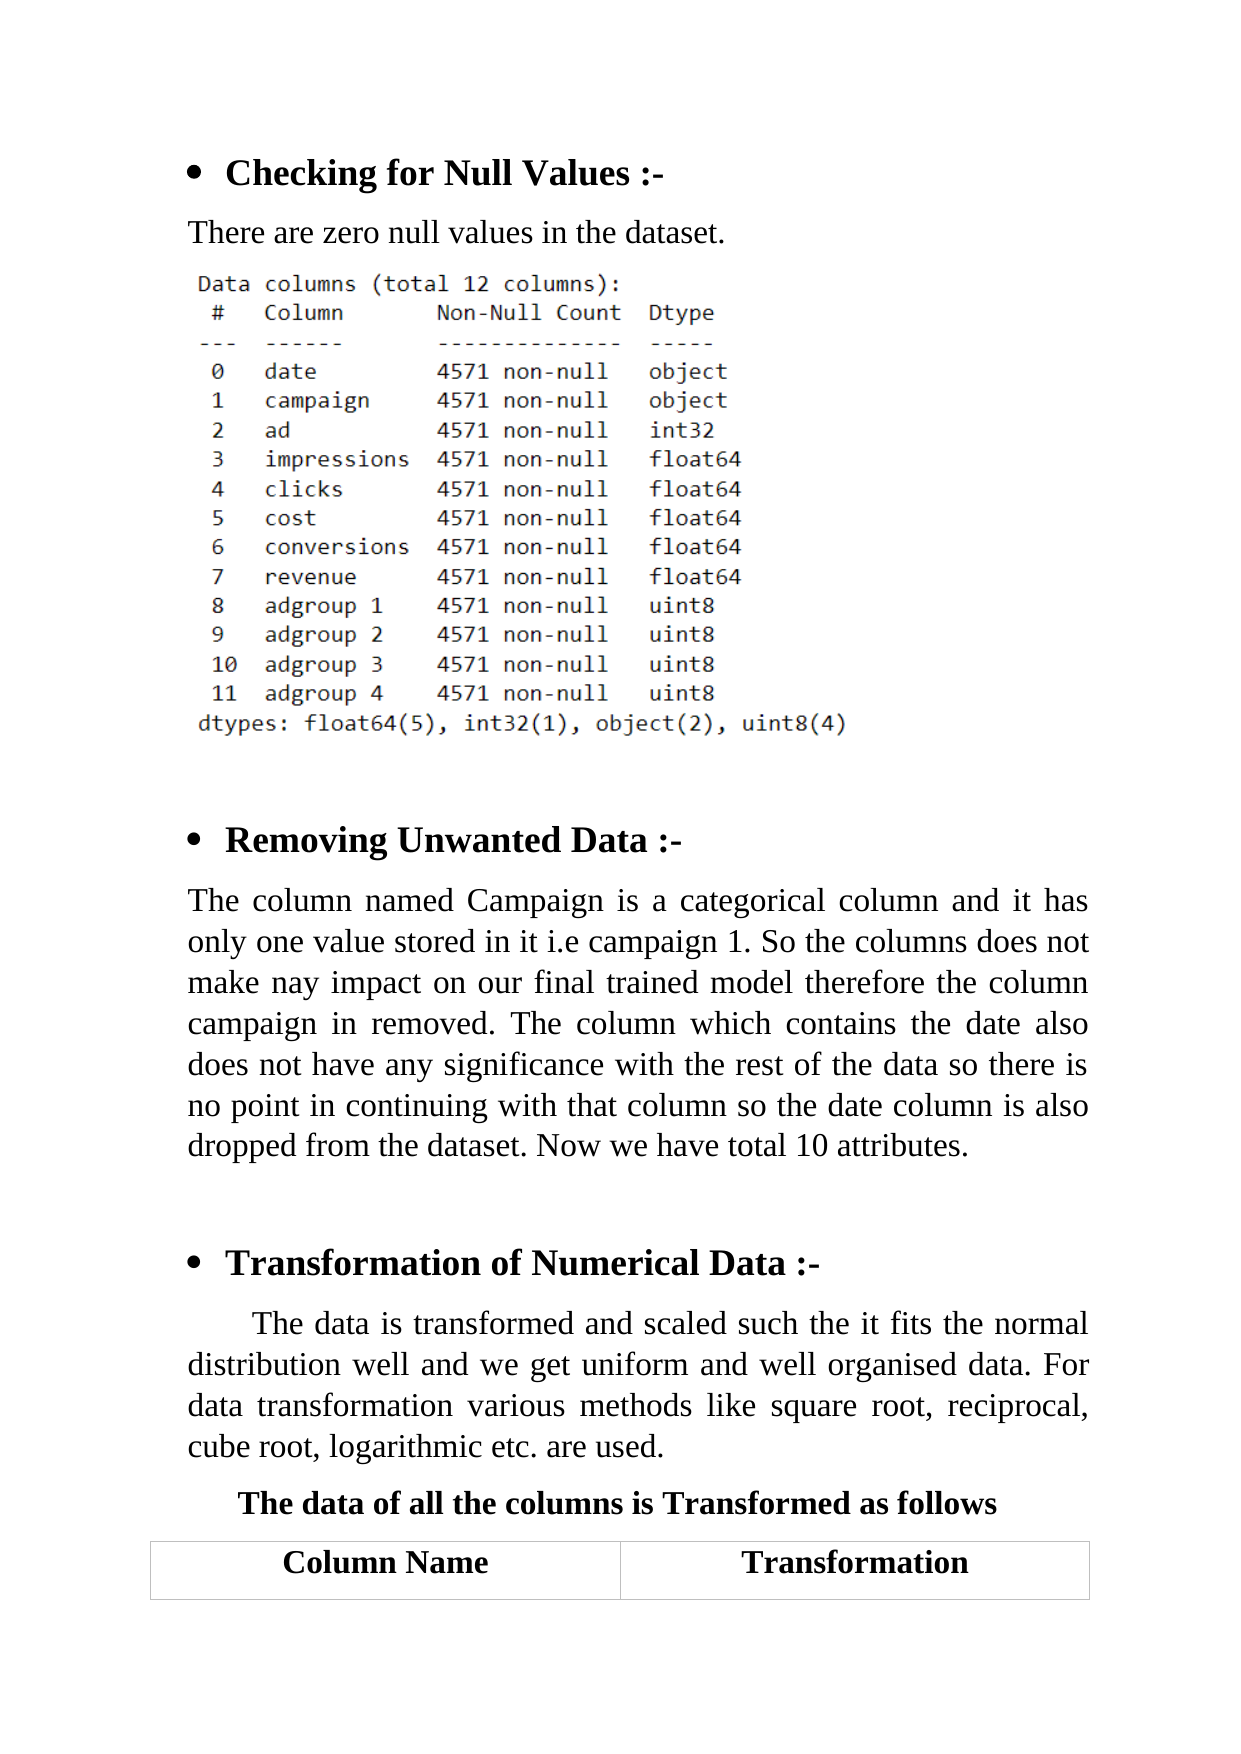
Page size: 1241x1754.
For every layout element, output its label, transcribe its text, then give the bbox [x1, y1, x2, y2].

table_header Transformation [621, 1542, 1089, 1599]
text The column named Campaign is a categorical column and it has only one value stored in it i.e campaign 1. So the columns does not make nay impact on our final trained model therefore the column campaign in removed. The column which contains the date also does not have any significance with the rest of the data so there is no point in continuing with that column so the date column is also dropped from the dataset. Now we have total 10 attributes. [187, 880, 1090, 1164]
list Checking for Null Values :- [187, 150, 1090, 193]
table_header Column Name [151, 1542, 620, 1599]
list Transformation of Numerical Data :- [187, 1241, 1090, 1284]
text The data is transformed and scaled such the it fits the normal distribution well and we get uniform and well organised data. For data transformation various methods like square root, reciprocal, cube root, logarithmic etc. are used. [187, 1303, 1090, 1464]
text There are zero null values in the dataset. [187, 213, 1090, 251]
picture [187, 270, 871, 742]
list Removing Unwanted Data :- [187, 817, 1090, 861]
text The data of all the columns is Transformed as follows [187, 1484, 1090, 1522]
